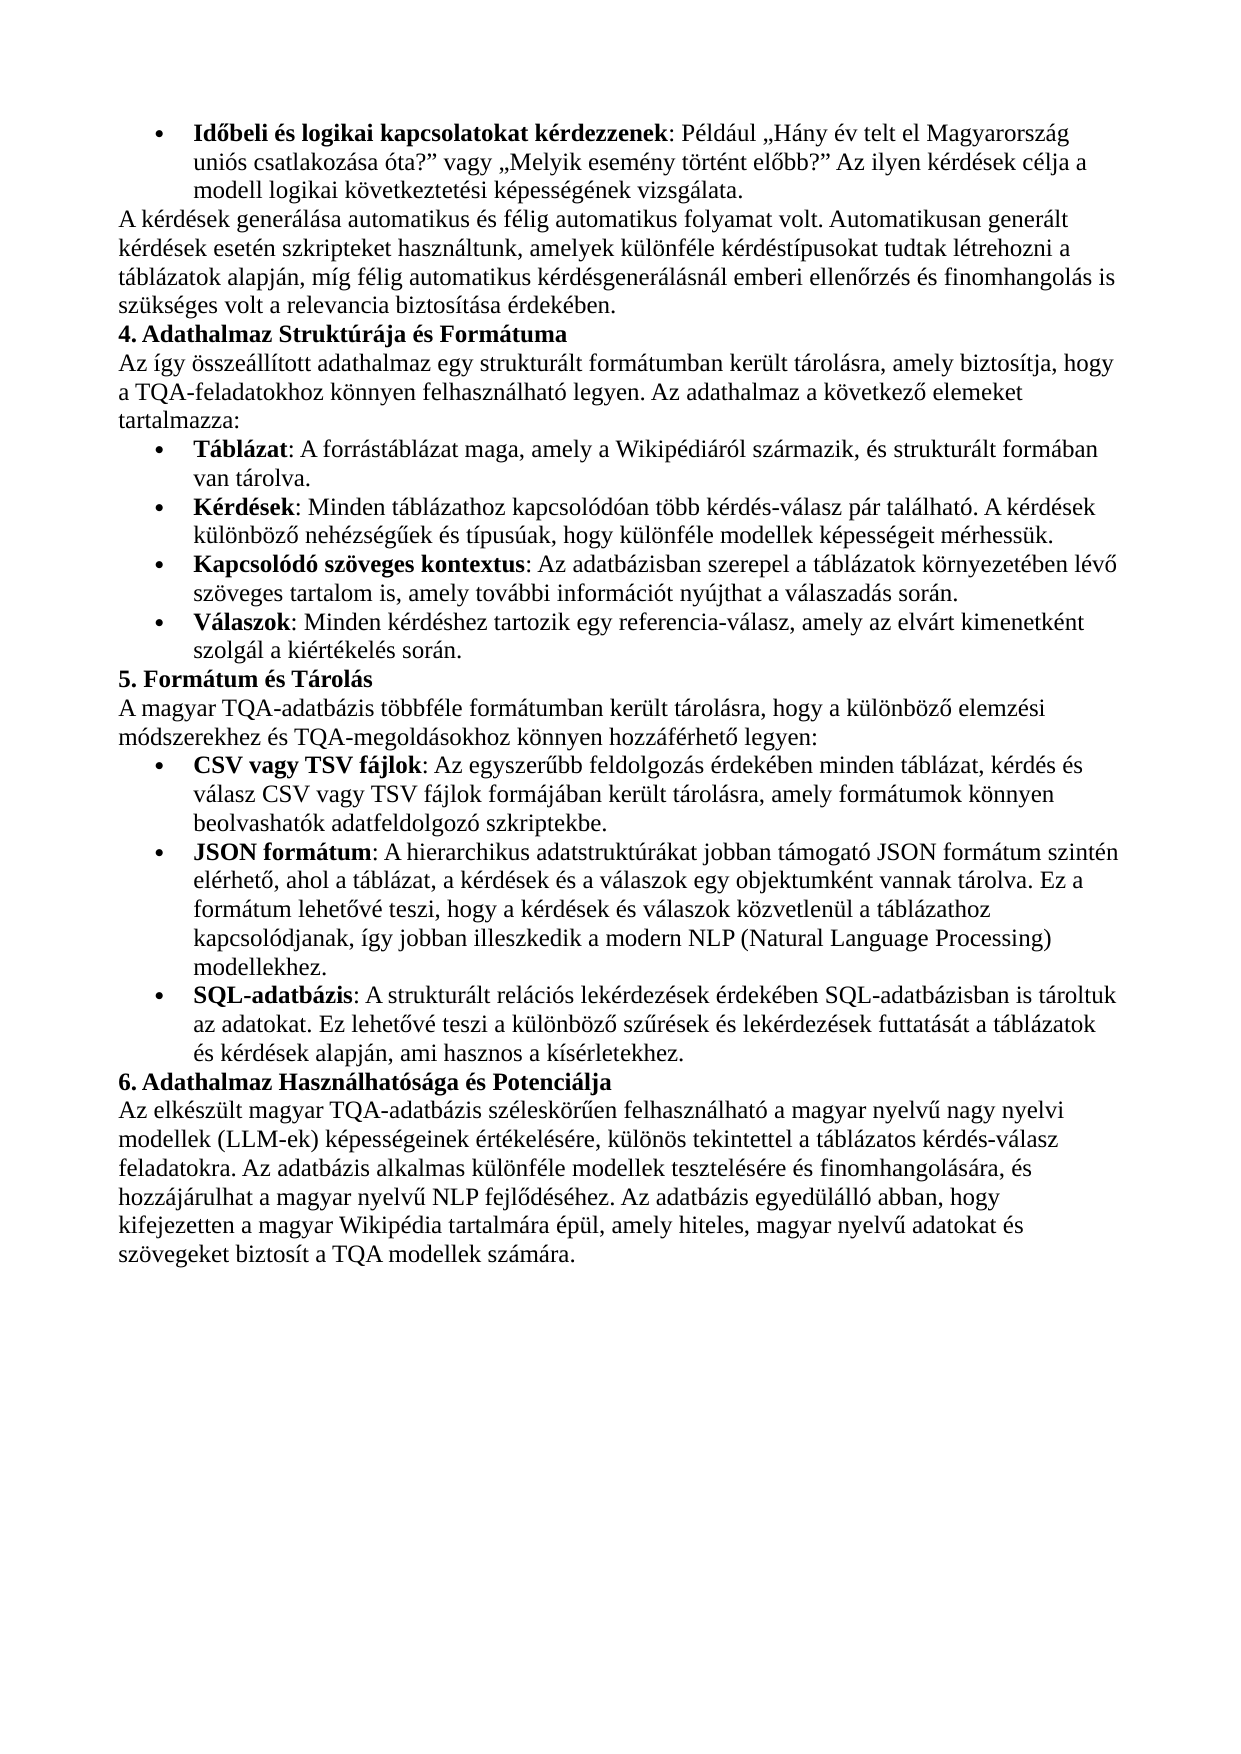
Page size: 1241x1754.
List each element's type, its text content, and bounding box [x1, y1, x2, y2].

list Kérdések: Minden táblázathoz kapcsolódóan több kérdés-válasz pár található. A kérdések különböző nehézségűek és típusúak, hogy különféle modellek képességeit mérhessük. [156, 492, 1122, 549]
list SQL-adatbázis: A strukturált relációs lekérdezések érdekében SQL-adatbázisban is tároltuk az adatokat. Ez lehetővé teszi a különböző szűrések és lekérdezések futtatását a táblázatok és kérdések alapján, ami hasznos a kísérletekhez. [156, 981, 1122, 1067]
text A magyar TQA-adatbázis többféle formátumban került tárolásra, hogy a különböző elemzési módszerekhez és TQA-megoldásokhoz könnyen hozzáférhető legyen: [118, 693, 1122, 751]
text 6. Adathalmaz Használhatósága és Potenciálja [118, 1067, 1122, 1096]
list JSON formátum: A hierarchikus adatstruktúrákat jobban támogató JSON formátum szintén elérhető, ahol a táblázat, a kérdések és a válaszok egy objektumként vannak tárolva. Ez a formátum lehetővé teszi, hogy a kérdések és válaszok közvetlenül a táblázathoz kapcsolódjanak, így jobban illeszkedik a modern NLP (Natural Language Processing) modellekhez. [156, 837, 1122, 981]
text A kérdések generálása automatikus és félig automatikus folyamat volt. Automatikusan generált kérdések esetén szkripteket használtunk, amelyek különféle kérdéstípusokat tudtak létrehozni a táblázatok alapján, míg félig automatikus kérdésgenerálásnál emberi ellenőrzés és finomhangolás is szükséges volt a relevancia biztosítása érdekében. [118, 204, 1122, 319]
list Időbeli és logikai kapcsolatokat kérdezzenek: Például „Hány év telt el Magyarország uniós csatlakozása óta?” vagy „Melyik esemény történt előbb?” Az ilyen kérdések célja a modell logikai következtetési képességének vizsgálata. [156, 118, 1122, 204]
list CSV vagy TSV fájlok: Az egyszerűbb feldolgozás érdekében minden táblázat, kérdés és válasz CSV vagy TSV fájlok formájában került tárolásra, amely formátumok könnyen beolvashatók adatfeldolgozó szkriptekbe. [156, 751, 1122, 837]
list Kapcsolódó szöveges kontextus: Az adatbázisban szerepel a táblázatok környezetében lévő szöveges tartalom is, amely további információt nyújthat a válaszadás során. [156, 549, 1122, 607]
list Válaszok: Minden kérdéshez tartozik egy referencia-válasz, amely az elvárt kimenetként szolgál a kiértékelés során. [156, 607, 1122, 664]
text 5. Formátum és Tárolás [118, 664, 1122, 693]
text 4. Adathalmaz Struktúrája és Formátuma [118, 319, 1122, 348]
list Táblázat: A forrástáblázat maga, amely a Wikipédiáról származik, és strukturált formában van tárolva. [156, 434, 1122, 492]
text Az elkészült magyar TQA-adatbázis széleskörűen felhasználható a magyar nyelvű nagy nyelvi modellek (LLM-ek) képességeinek értékelésére, különös tekintettel a táblázatos kérdés-válasz feladatokra. Az adatbázis alkalmas különféle modellek tesztelésére és finomhangolására, és hozzájárulhat a magyar nyelvű NLP fejlődéséhez. Az adatbázis egyedülálló abban, hogy kifejezetten a magyar Wikipédia tartalmára épül, amely hiteles, magyar nyelvű adatokat és szövegeket biztosít a TQA modellek számára. [118, 1096, 1122, 1268]
text Az így összeállított adathalmaz egy strukturált formátumban került tárolásra, amely biztosítja, hogy a TQA-feladatokhoz könnyen felhasználható legyen. Az adathalmaz a következő elemeket tartalmazza: [118, 348, 1122, 434]
